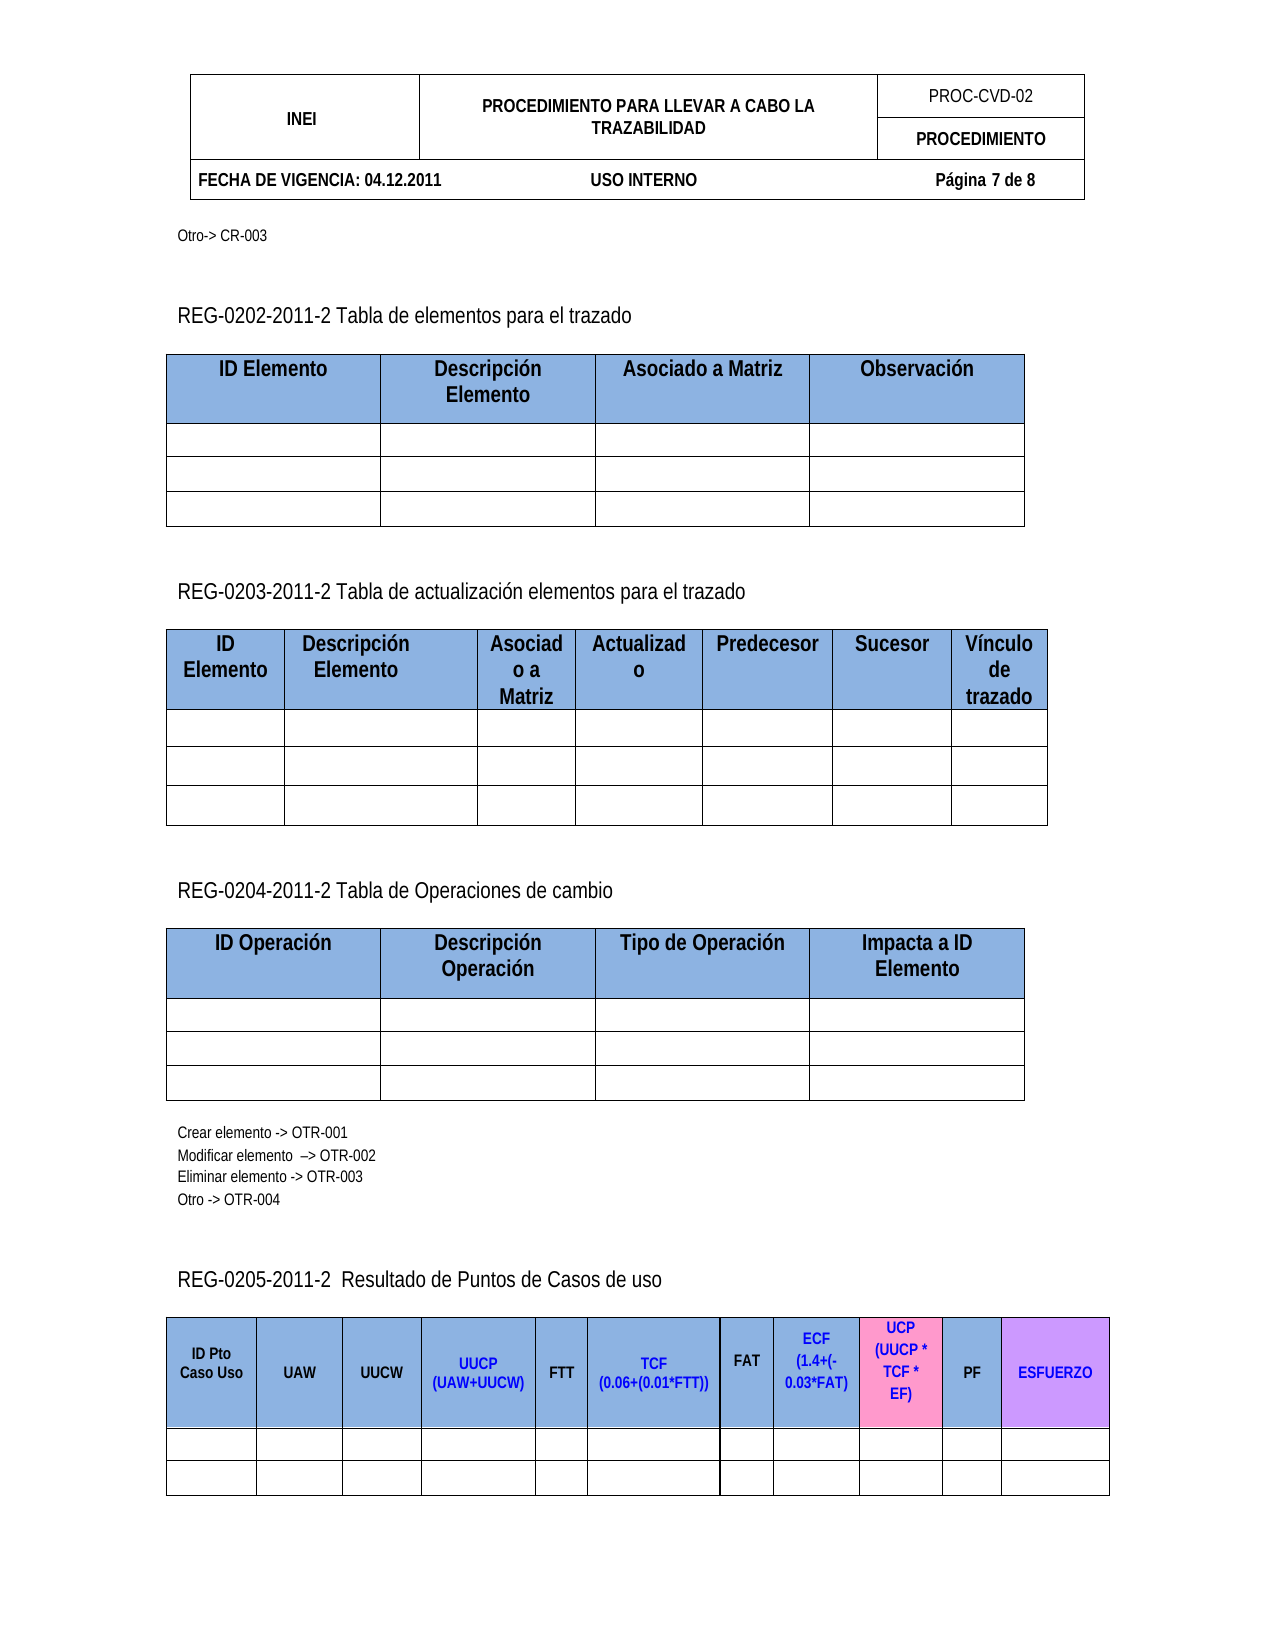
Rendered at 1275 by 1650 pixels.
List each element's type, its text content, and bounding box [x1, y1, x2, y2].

table_cell [536, 1461, 587, 1495]
table_header UUCW [343, 1318, 421, 1427]
table_header Descripción Elemento [285, 630, 477, 709]
table_cell [167, 1032, 380, 1065]
text Otro-> CR-003 [177, 226, 1098, 277]
table_cell [860, 1429, 942, 1460]
table_cell [1002, 1461, 1109, 1495]
table_header UAW [257, 1318, 342, 1427]
table_cell [381, 457, 595, 491]
table_cell [257, 1429, 342, 1460]
text REG-0205-2011-2 Resultado de Puntos de Casos de uso [177, 1266, 1098, 1292]
table_cell [774, 1429, 859, 1460]
table_cell [810, 424, 1024, 456]
table_cell [536, 1429, 587, 1460]
table_cell [703, 710, 832, 746]
table_cell [774, 1461, 859, 1495]
table_cell [588, 1429, 719, 1460]
table_cell [703, 786, 832, 825]
text REG-0202-2011-2 Tabla de elementos para el trazado [177, 302, 1098, 329]
table_header ID Pto Caso Uso [167, 1318, 256, 1427]
table_header Sucesor [833, 630, 951, 709]
table_cell [810, 492, 1024, 526]
table_cell [596, 457, 809, 491]
table_header Actualizado [576, 630, 702, 709]
table_header Vínculo de trazado [952, 630, 1047, 709]
table_cell [952, 747, 1047, 785]
table_cell [167, 999, 380, 1031]
table_cell [596, 999, 809, 1031]
table_cell [167, 424, 380, 456]
table_cell [478, 747, 575, 785]
table_header ID Elemento [167, 630, 284, 709]
table_cell [381, 1032, 595, 1065]
table_header ID Elemento [167, 355, 380, 423]
table_cell [343, 1429, 421, 1460]
table_cell [167, 710, 284, 746]
table_cell [257, 1461, 342, 1495]
table_header Descripción Elemento [381, 355, 595, 423]
table_cell [576, 747, 702, 785]
table_cell [810, 1066, 1024, 1100]
table_header Asociado a Matriz [596, 355, 809, 423]
table_cell [422, 1429, 535, 1460]
table_cell [810, 999, 1024, 1031]
table_cell [703, 747, 832, 785]
text REG-0203-2011-2 Tabla de actualización elementos para el trazado [177, 578, 1098, 604]
table_header FTT [536, 1318, 587, 1427]
table_cell [167, 747, 284, 785]
table_header ECF (1.4+(-0.03*FAT) [774, 1318, 859, 1427]
table_cell [721, 1461, 773, 1495]
table_cell [943, 1429, 1001, 1460]
table_cell [381, 424, 595, 456]
table_header UCP (UUCP * TCF * EF) [860, 1318, 942, 1427]
text REG-0204-2011-2 Tabla de Operaciones de cambio [177, 877, 1098, 903]
table_cell [422, 1461, 535, 1495]
table_cell [478, 710, 575, 746]
table_cell [381, 999, 595, 1031]
table_cell [596, 492, 809, 526]
table_cell [860, 1461, 942, 1495]
table_cell [167, 1461, 256, 1495]
table_header ESFUERZO [1002, 1318, 1109, 1427]
table_cell [833, 786, 951, 825]
table_cell [285, 710, 477, 746]
table_header Observación [810, 355, 1024, 423]
table_header TCF (0.06+(0.01*FTT)) [588, 1318, 719, 1427]
table_cell [810, 1032, 1024, 1065]
table_cell [167, 1066, 380, 1100]
table_cell [167, 492, 380, 526]
table_cell [478, 786, 575, 825]
table_cell [167, 457, 380, 491]
table_header Asociado a Matriz [478, 630, 575, 709]
table_cell [576, 710, 702, 746]
table_cell [167, 1429, 256, 1460]
table_cell [381, 492, 595, 526]
table_cell [381, 1066, 595, 1100]
table_cell [596, 1032, 809, 1065]
table_cell [167, 786, 284, 825]
table_cell [588, 1461, 719, 1495]
table_header Descripción Operación [381, 929, 595, 998]
table_cell [833, 710, 951, 746]
table_header UUCP (UAW+UUCW) [422, 1318, 535, 1427]
table_header FAT [721, 1318, 773, 1427]
table_header Impacta a ID Elemento [810, 929, 1024, 998]
table_cell [576, 786, 702, 825]
table_header PF [943, 1318, 1001, 1427]
table_header ID Operación [167, 929, 380, 998]
table_header Tipo de Operación [596, 929, 809, 998]
table_cell [952, 786, 1047, 825]
table_cell [721, 1429, 773, 1460]
table_header Predecesor [703, 630, 832, 709]
table_cell [833, 747, 951, 785]
table_cell [952, 710, 1047, 746]
table_cell [1002, 1429, 1109, 1460]
table_cell [285, 747, 477, 785]
text Eliminar elemento -> OTR-003 Otro -> OTR-004 [177, 1167, 1098, 1241]
text Modificar elemento –> OTR-002 [177, 1145, 1098, 1164]
table_cell [596, 1066, 809, 1100]
table_cell [596, 424, 809, 456]
text Crear elemento -> OTR-001 [177, 1101, 1098, 1142]
table_cell [343, 1461, 421, 1495]
table_cell [810, 457, 1024, 491]
table_cell [943, 1461, 1001, 1495]
table_cell [285, 786, 477, 825]
